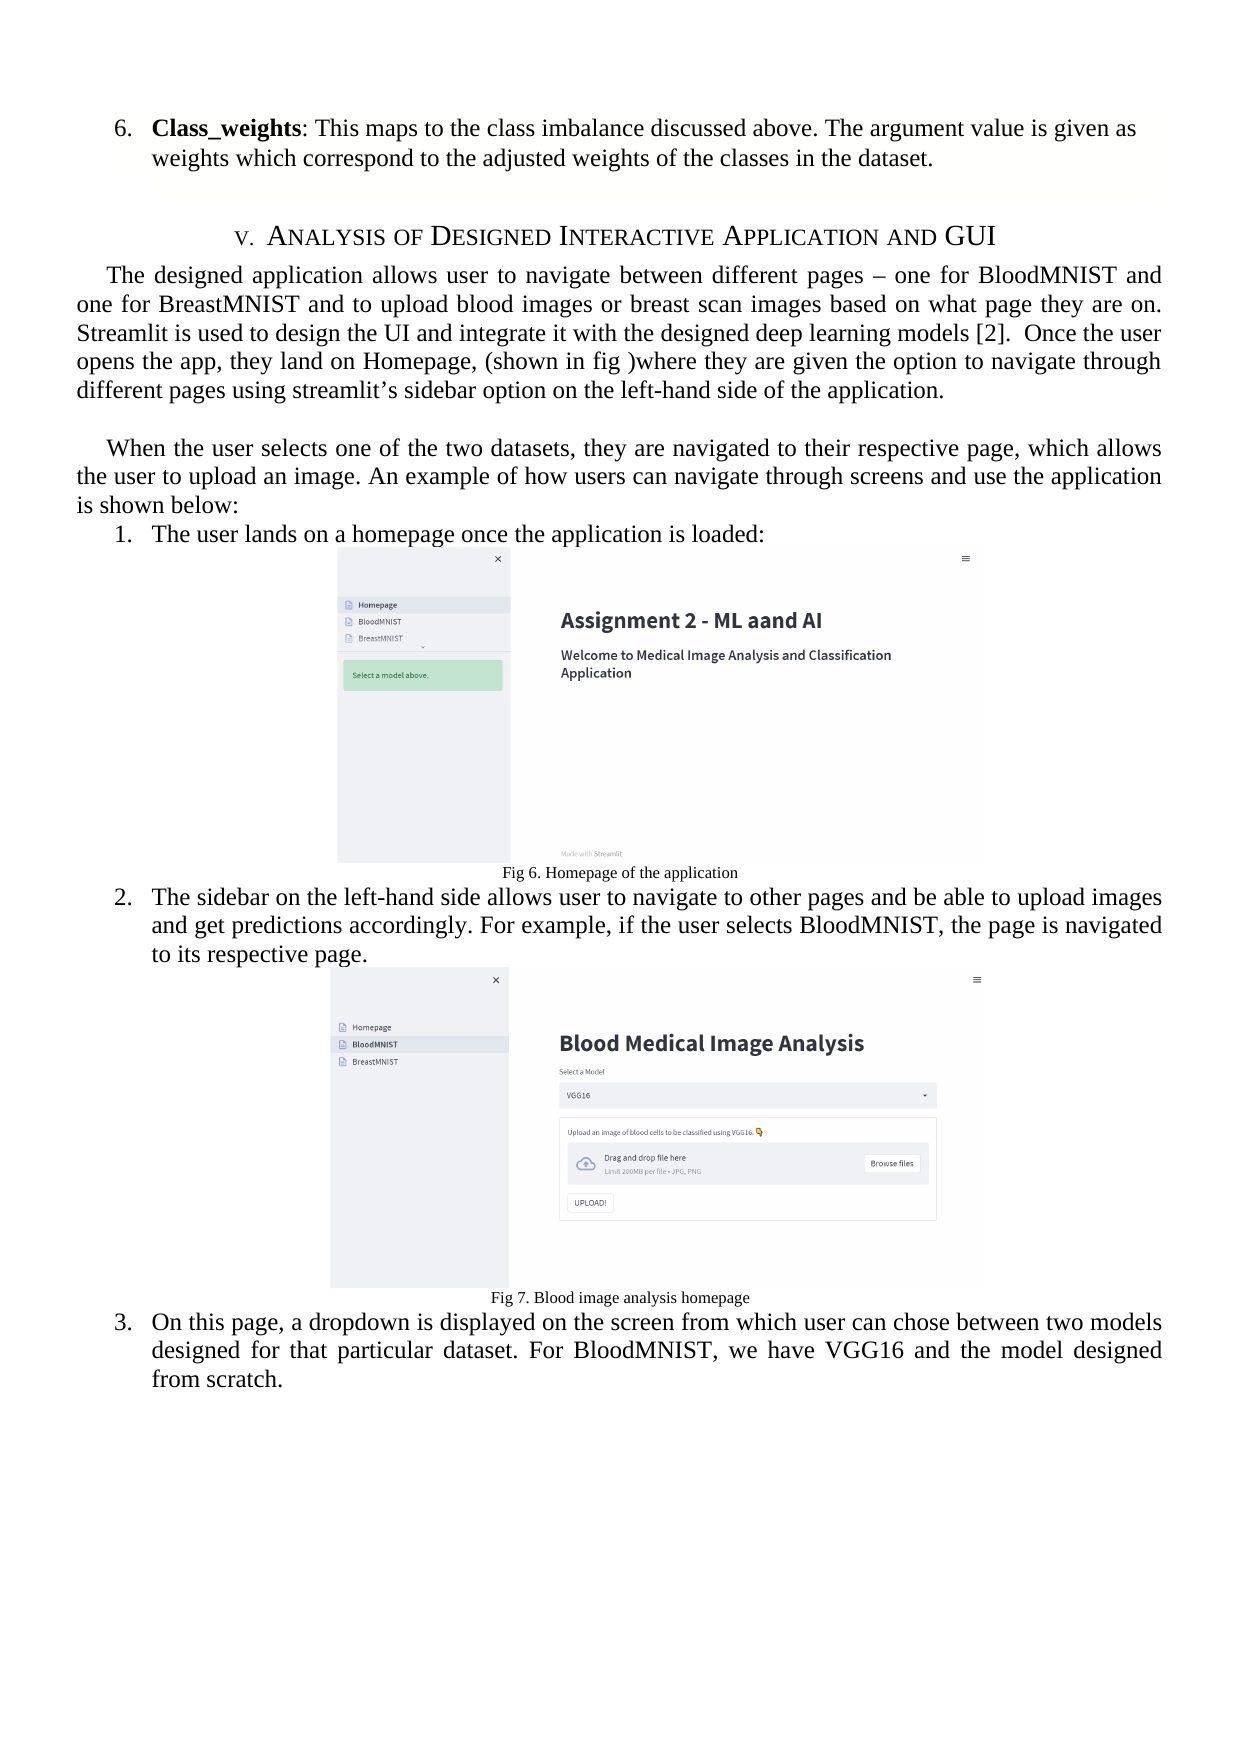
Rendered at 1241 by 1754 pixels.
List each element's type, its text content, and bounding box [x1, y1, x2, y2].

picture [330, 967, 985, 1288]
text Fig 6. Homepage of the application [76, 862, 1164, 882]
subtitle Analysis of Designed Interactive Application and GUI [76, 218, 1164, 252]
list The sidebar on the left-hand side allows user to navigate to other pages and be able to upload images and get predictions accordingly. For example, if the user selects BloodMNIST, the page is navigated to its respective page. [114, 882, 1164, 968]
text Fig 7. Blood image analysis homepage [76, 1287, 1164, 1307]
list The user lands on a homepage once the application is loaded: [114, 519, 1164, 548]
list On this page, a dropdown is displayed on the screen from which user can chose between two models designed for that particular dataset. For BloodMNIST, we have VGG16 and the model designed from scratch. [114, 1307, 1164, 1393]
text When the user selects one of the two datasets, they are navigated to their respective page, which allows the user to upload an image. An example of how users can navigate through screens and use the application is shown below: [76, 433, 1164, 519]
picture [337, 547, 979, 863]
list Class_weights: This maps to the class imbalance discussed above. The argument value is given as weights which correspond to the adjusted weights of the classes in the dataset. [114, 112, 1164, 172]
text The designed application allows user to navigate between different pages – one for BloodMNIST and one for BreastMNIST and to upload blood images or breast scan images based on what page they are on. Streamlit is used to design the UI and integrate it with the designed deep learning models [2]. Once the user opens the app, they land on Homepage, (shown in fig )where they are given the option to navigate through different pages using streamlit’s sidebar option on the left-hand side of the application. [76, 260, 1164, 404]
